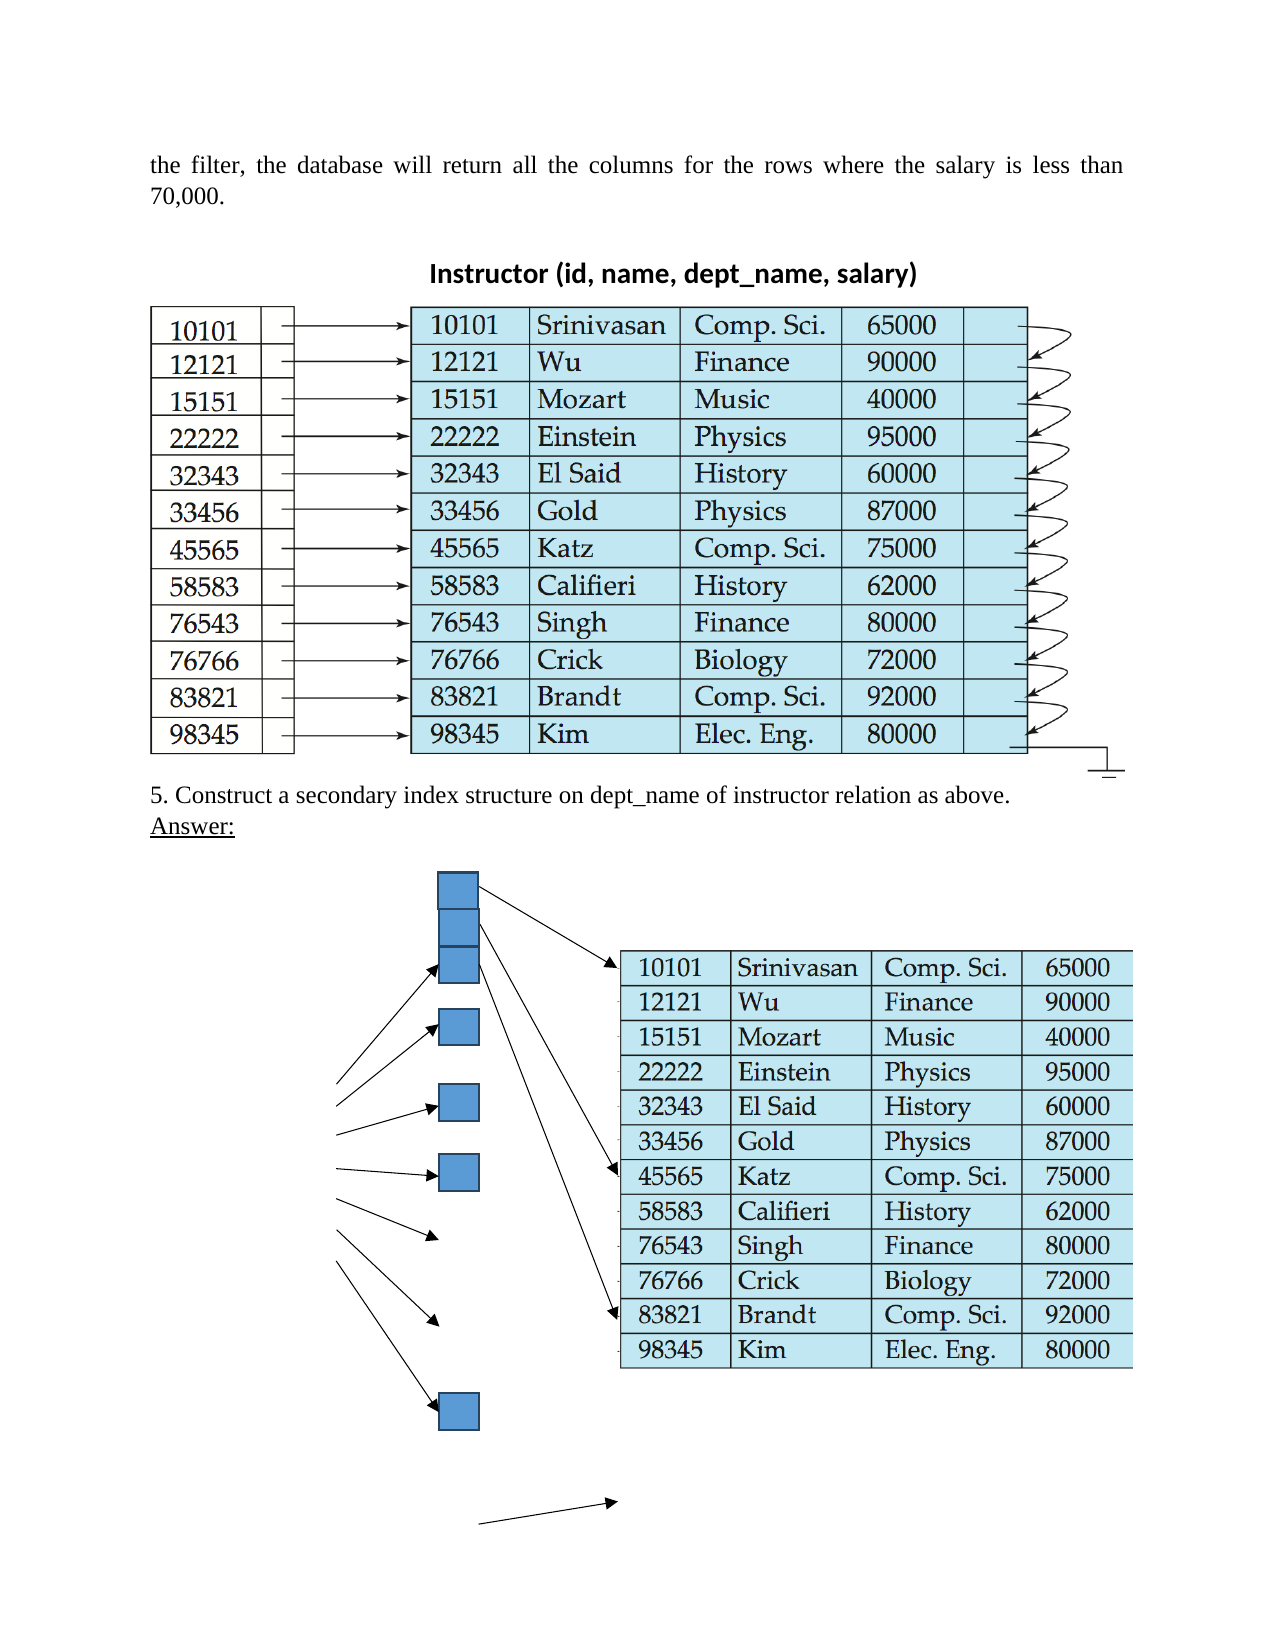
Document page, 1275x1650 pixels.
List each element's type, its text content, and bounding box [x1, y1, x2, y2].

text 5. Construct a secondary index structure on dept_name of instructor relation as above. [150, 780, 1125, 809]
picture [617, 949, 1133, 1370]
text Answer: [150, 811, 1125, 840]
picture [150, 304, 1125, 778]
